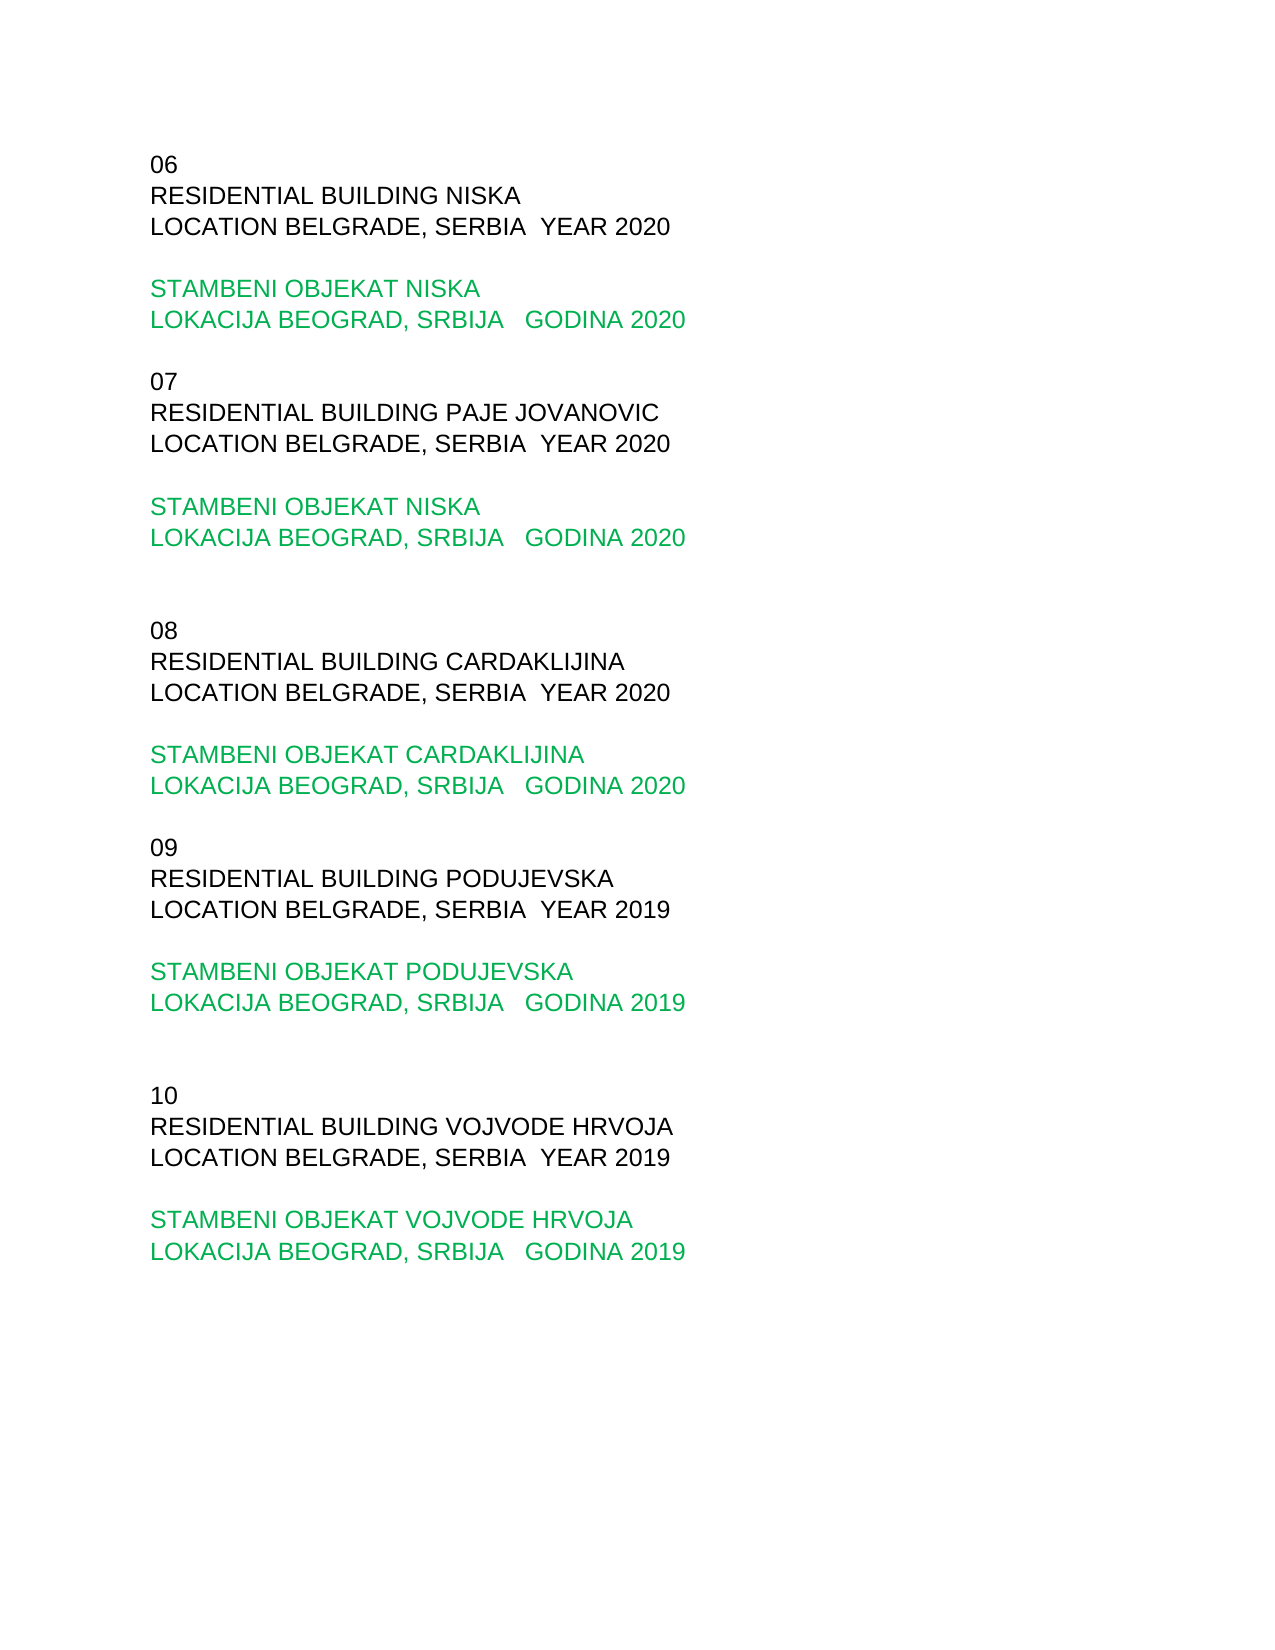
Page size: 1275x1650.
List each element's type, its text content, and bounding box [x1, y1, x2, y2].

text STAMBENI OBJEKAT CARDAKLIJINA [150, 740, 1125, 768]
text RESIDENTIAL BUILDING PODUJEVSKA [150, 864, 1125, 893]
text LOKACIJA BEOGRAD, SRBIJA GODINA 2019 [150, 1236, 1125, 1265]
text LOCATION BELGRADE, SERBIA YEAR 2020 [150, 212, 1125, 241]
text RESIDENTIAL BUILDING NISKA [150, 181, 1125, 210]
text STAMBENI OBJEKAT PODUJEVSKA [150, 957, 1125, 986]
text 06 [150, 150, 1125, 179]
text STAMBENI OBJEKAT NISKA [150, 274, 1125, 303]
text LOKACIJA BEOGRAD, SRBIJA GODINA 2020 [150, 771, 1125, 799]
text RESIDENTIAL BUILDING VOJVODE HRVOJA [150, 1112, 1125, 1141]
text LOCATION BELGRADE, SERBIA YEAR 2019 [150, 895, 1125, 924]
text STAMBENI OBJEKAT NISKA [150, 491, 1125, 520]
text RESIDENTIAL BUILDING PAJE JOVANOVIC [150, 398, 1125, 427]
text 10 [150, 1081, 1125, 1110]
text LOKACIJA BEOGRAD, SRBIJA GODINA 2020 [150, 305, 1125, 334]
text LOCATION BELGRADE, SERBIA YEAR 2020 [150, 678, 1125, 706]
text 09 [150, 833, 1125, 862]
text LOCATION BELGRADE, SERBIA YEAR 2019 [150, 1143, 1125, 1172]
text LOCATION BELGRADE, SERBIA YEAR 2020 [150, 429, 1125, 458]
text STAMBENI OBJEKAT VOJVODE HRVOJA [150, 1205, 1125, 1234]
text LOKACIJA BEOGRAD, SRBIJA GODINA 2020 [150, 522, 1125, 551]
text LOKACIJA BEOGRAD, SRBIJA GODINA 2019 [150, 988, 1125, 1017]
text 08 [150, 616, 1125, 644]
text RESIDENTIAL BUILDING CARDAKLIJINA [150, 647, 1125, 675]
text 07 [150, 367, 1125, 396]
